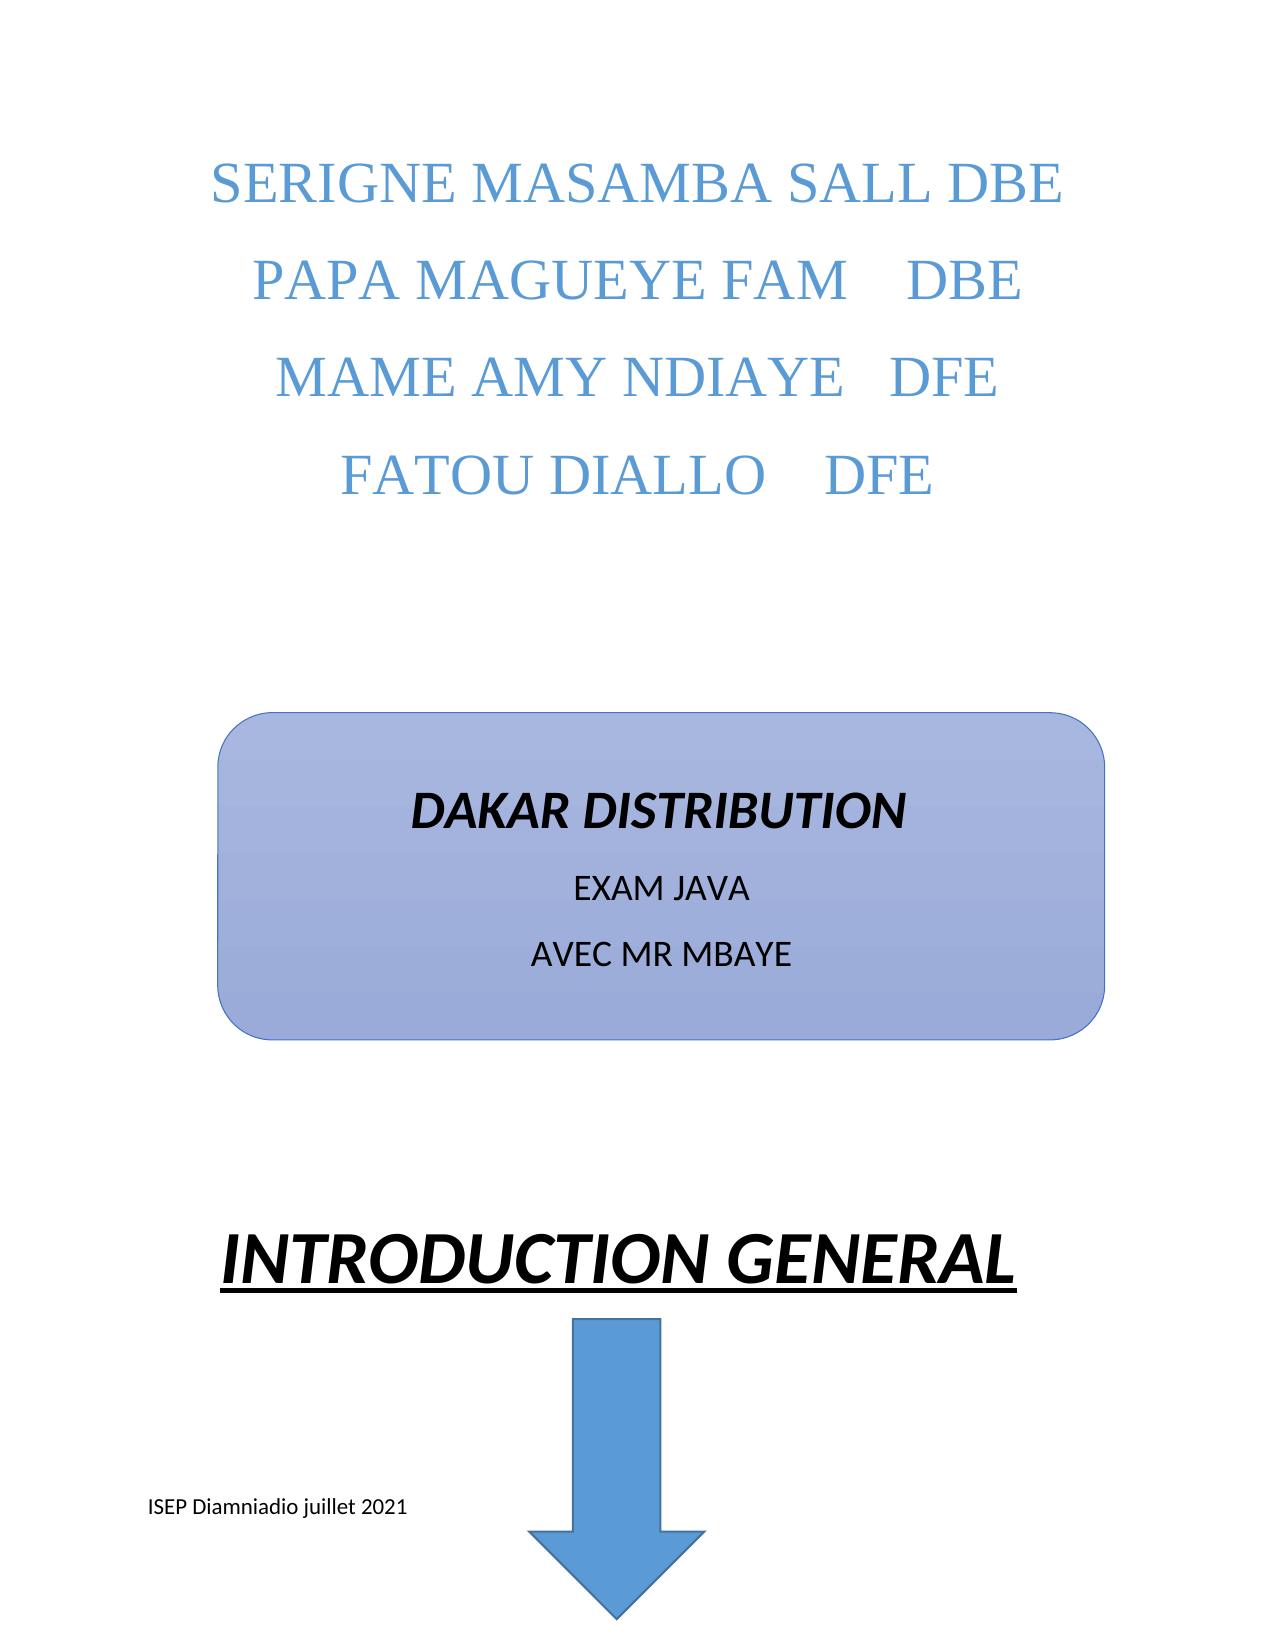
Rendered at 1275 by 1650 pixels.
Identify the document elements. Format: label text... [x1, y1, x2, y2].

subtitle PAPA MAGUEYE FAM DBE [148, 245, 1127, 312]
subtitle SERIGNE MASAMBA SALL DBE [148, 148, 1127, 215]
subtitle FATOU DIALLO DFE [148, 440, 1127, 507]
subtitle MAME AMY NDIAYE DFE [148, 342, 1127, 409]
text INTRODUCTION GENERAL [148, 1211, 1127, 1302]
